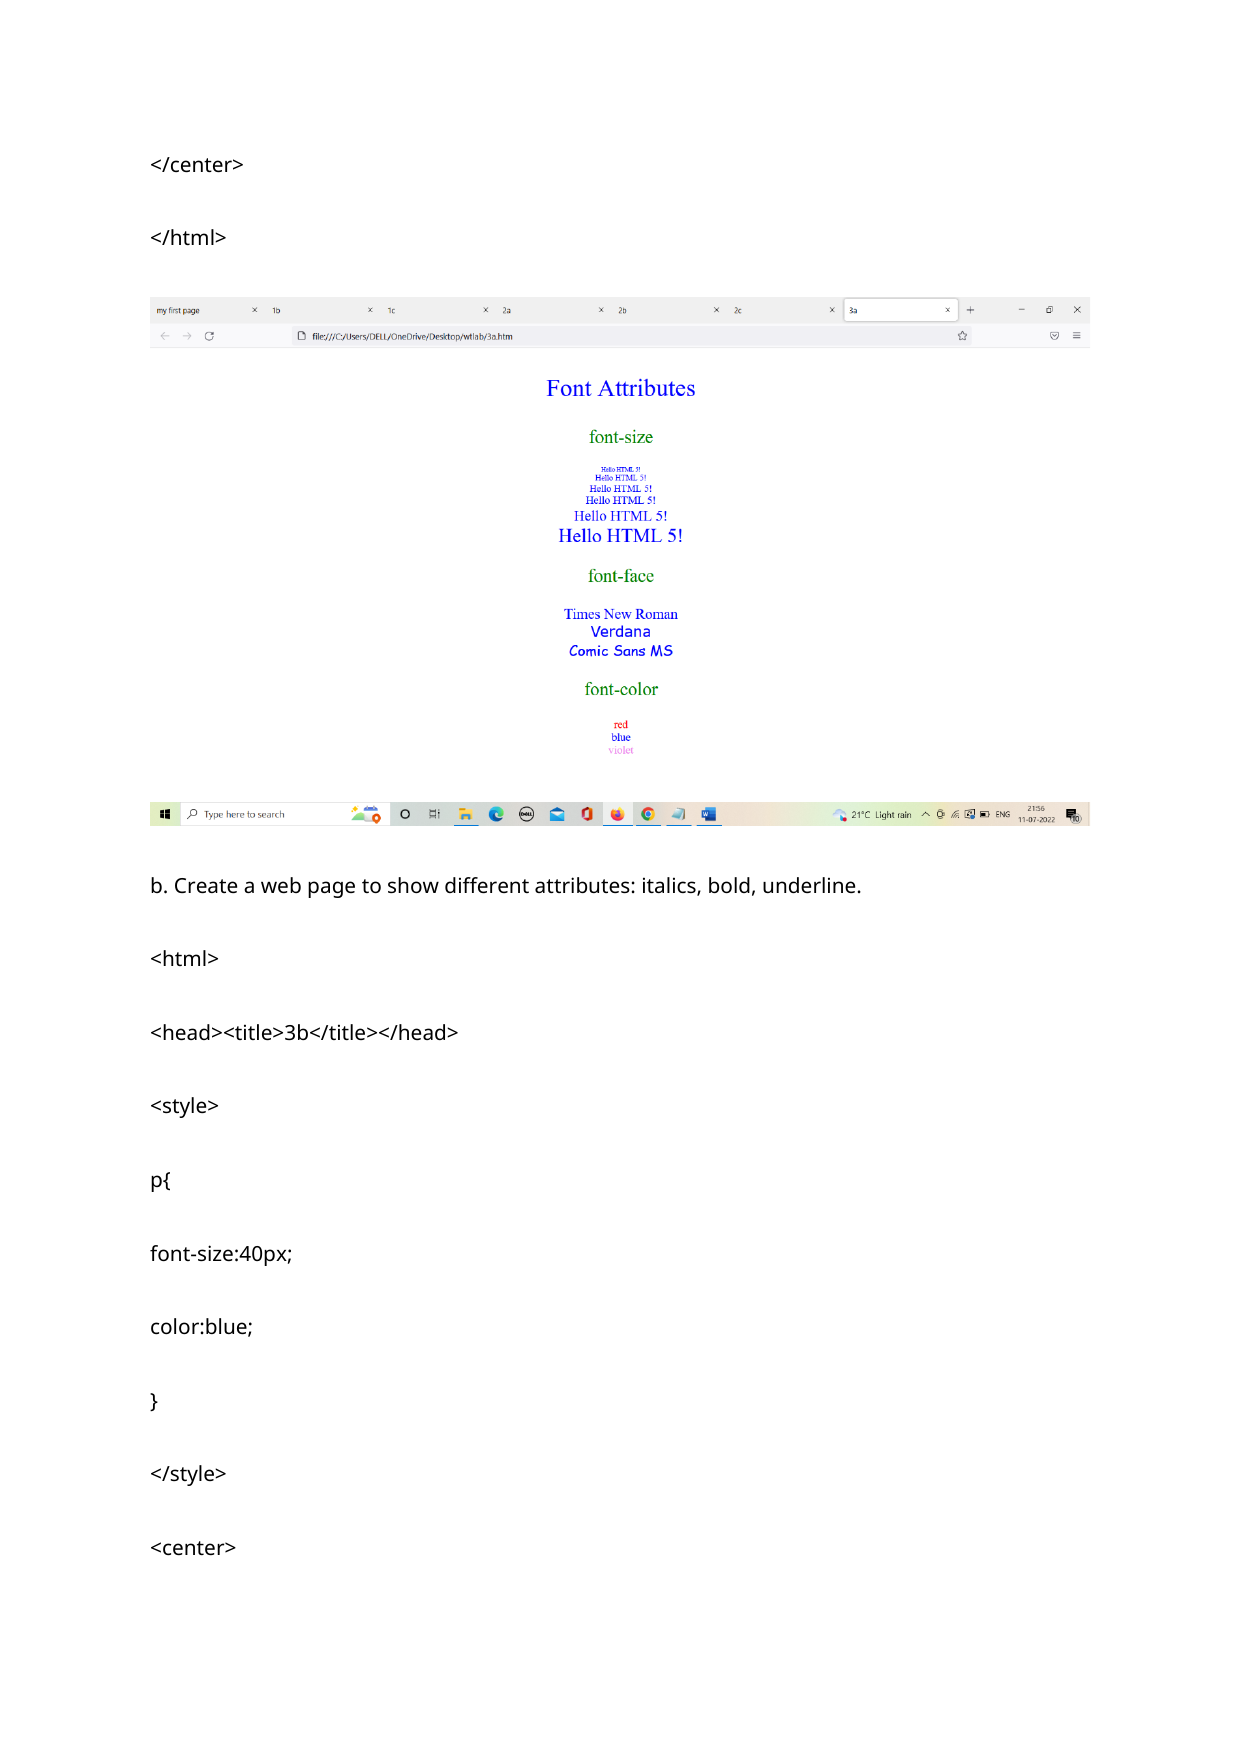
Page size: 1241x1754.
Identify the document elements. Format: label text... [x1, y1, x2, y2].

text font-size:40px; [150, 1239, 1090, 1267]
text p{ [150, 1165, 1090, 1194]
text </style> [150, 1459, 1090, 1488]
text <html> [150, 944, 1090, 973]
text } [150, 1386, 1090, 1414]
text <head><title>3b</title></head> [150, 1018, 1090, 1047]
text <center> [150, 1533, 1090, 1561]
picture [150, 297, 1091, 826]
text b. Create a web page to show different attributes: italics, bold, underline. [150, 871, 1090, 899]
text </center> [150, 150, 1090, 178]
text <style> [150, 1092, 1090, 1120]
text </html> [150, 223, 1090, 252]
text color:blue; [150, 1312, 1090, 1341]
